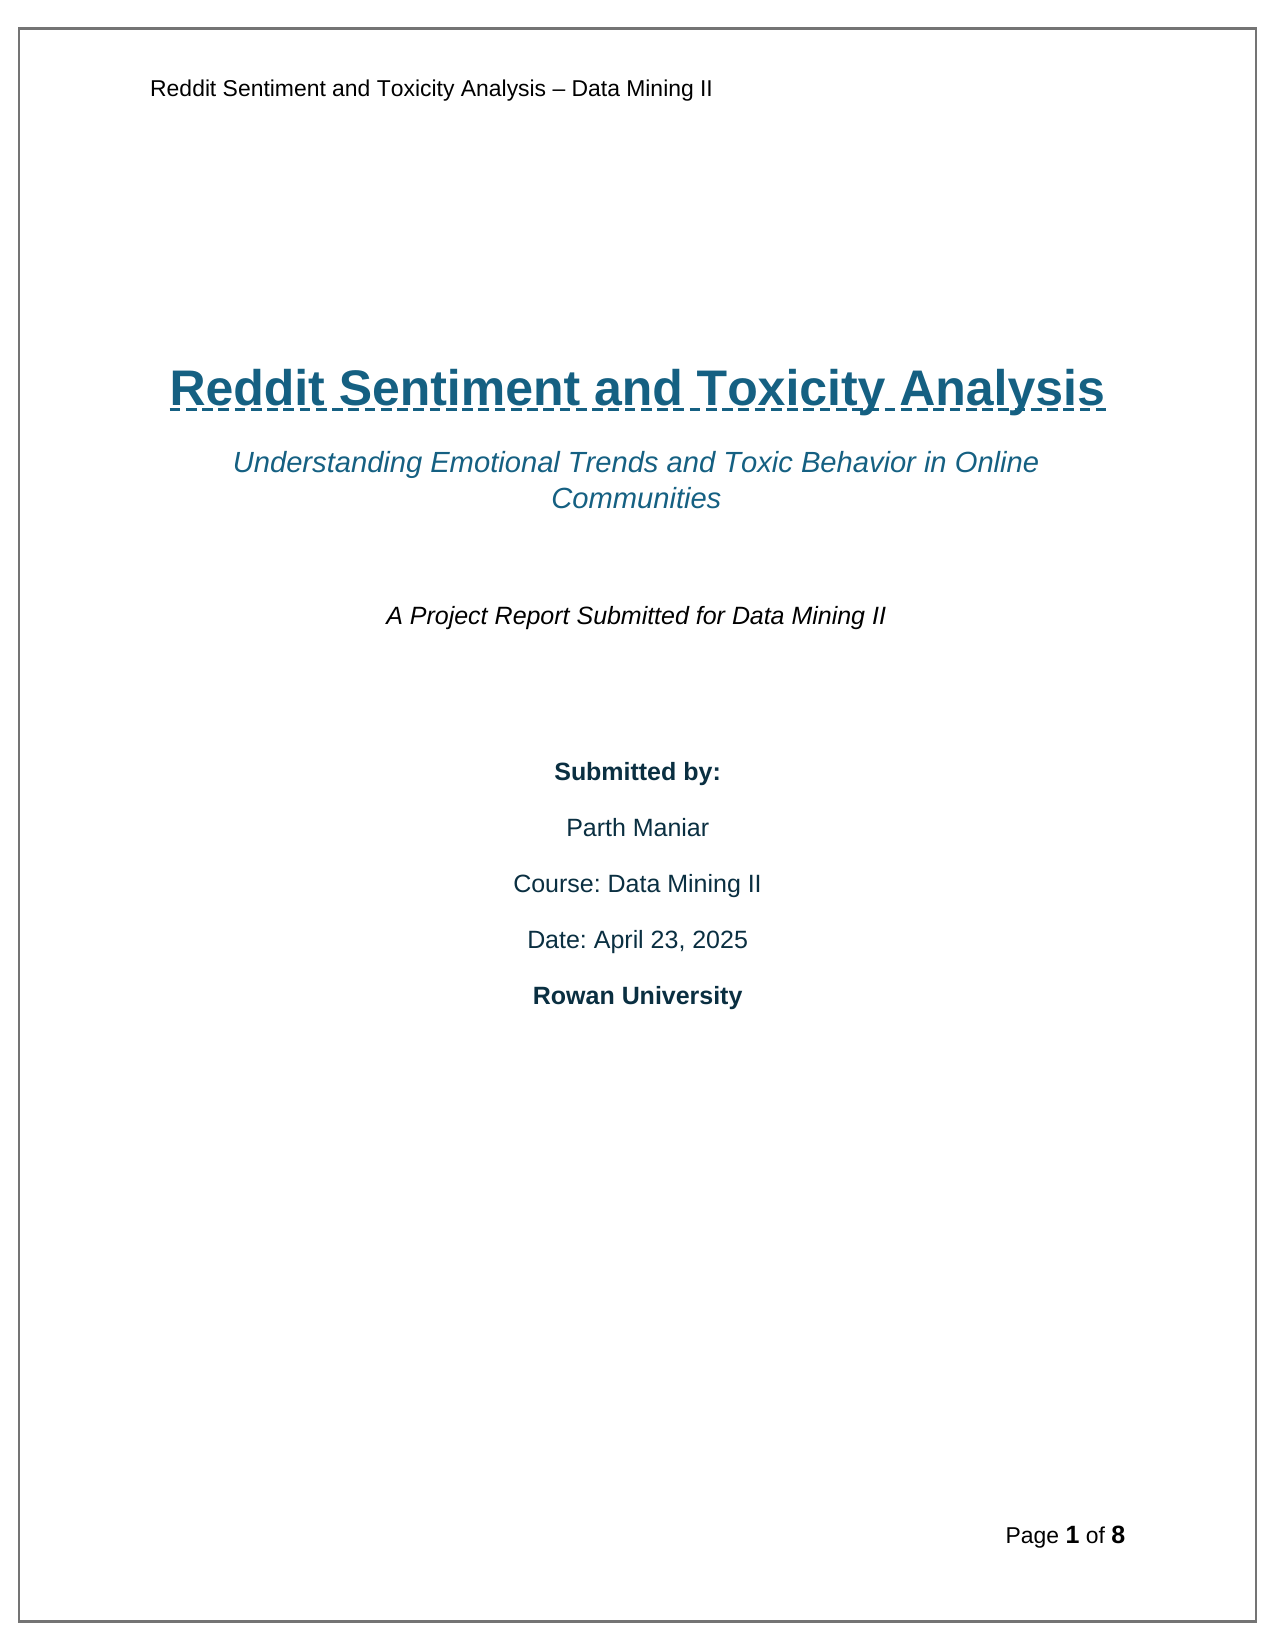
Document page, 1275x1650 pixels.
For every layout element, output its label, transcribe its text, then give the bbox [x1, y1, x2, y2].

text Parth Maniar [150, 813, 1125, 842]
text Course: Data Mining II [150, 869, 1125, 898]
text A Project Report Submitted for Data Mining II [150, 601, 1125, 630]
text Submitted by: [150, 757, 1125, 786]
text Reddit Sentiment and Toxicity Analysis [150, 358, 1125, 416]
text Date: April 23, 2025 [150, 925, 1125, 954]
text Understanding Emotional Trends and Toxic Behavior in Online Communities [150, 445, 1125, 515]
text Rowan University [150, 981, 1125, 1010]
